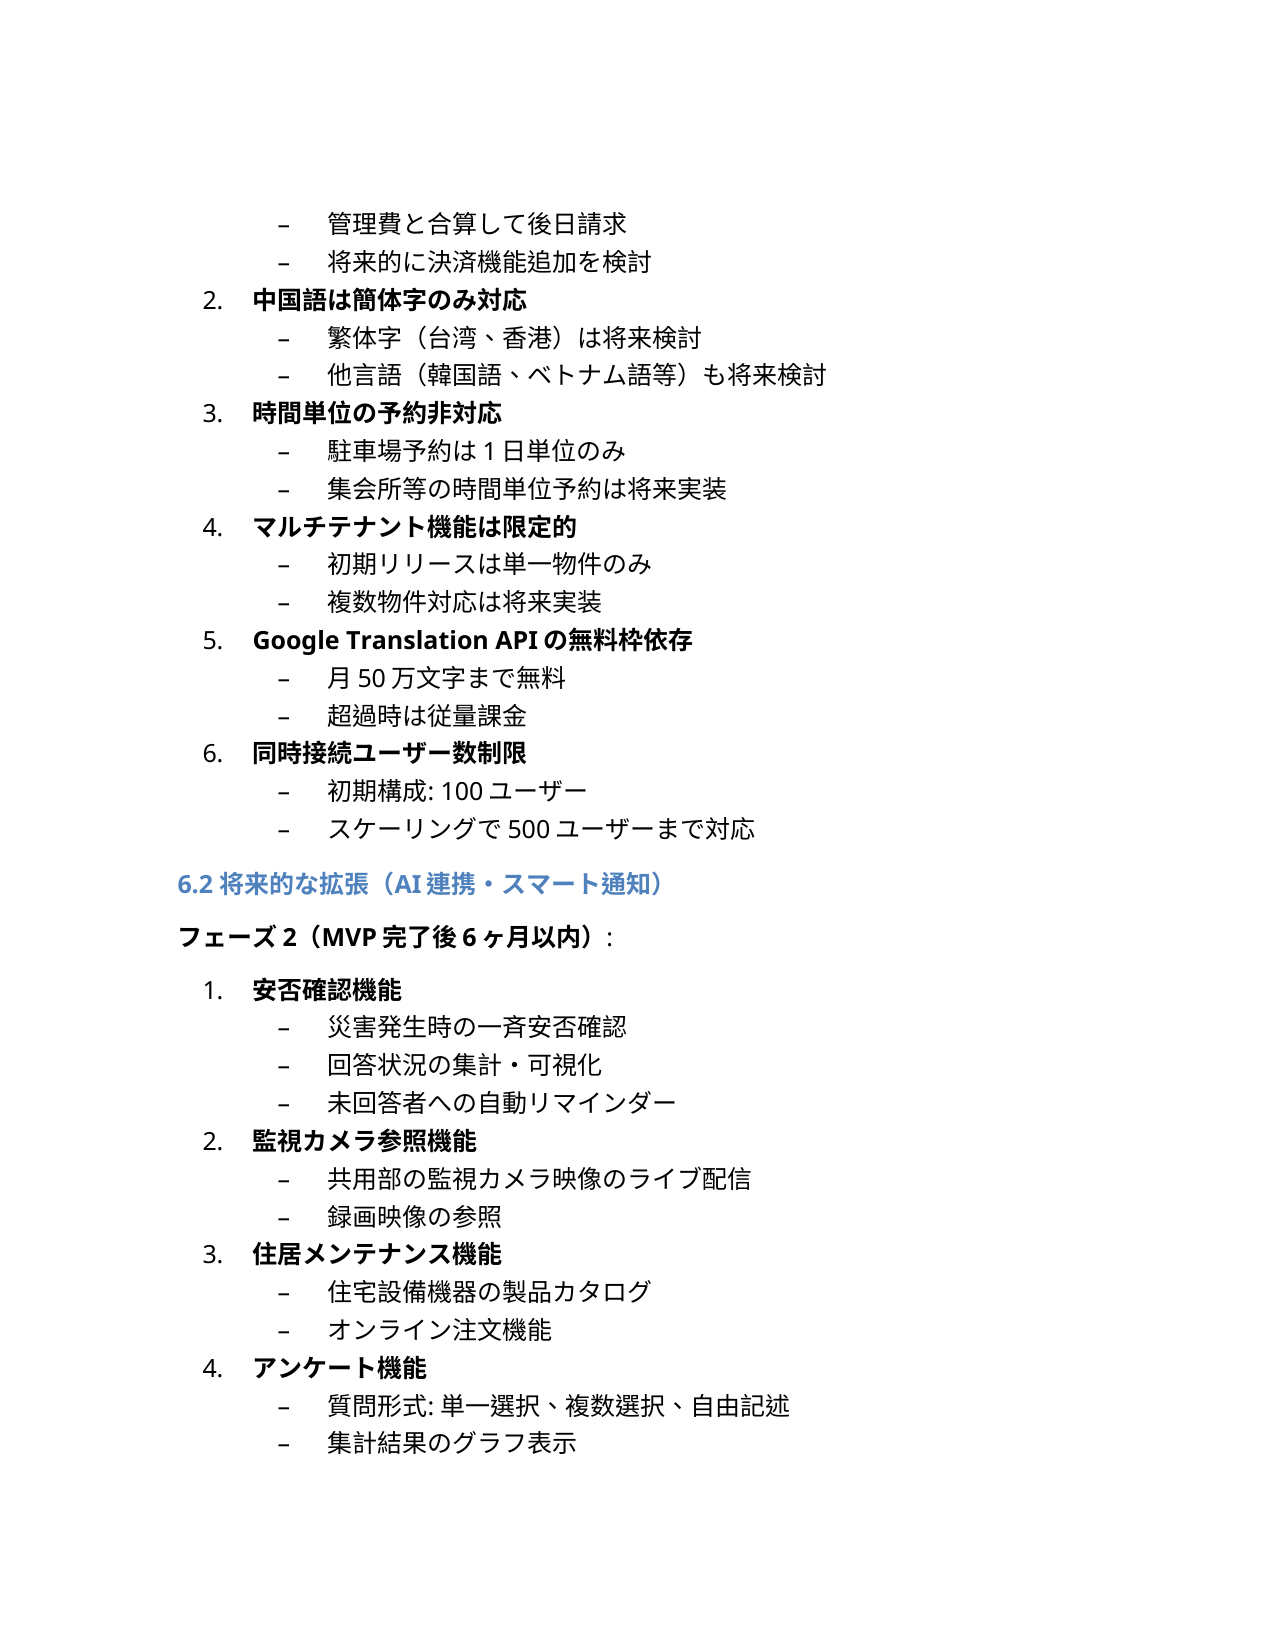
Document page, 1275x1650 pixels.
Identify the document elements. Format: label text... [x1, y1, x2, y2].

list オンライン注文機能 [277, 1313, 1098, 1347]
list 集計結果のグラフ表示 [277, 1426, 1098, 1460]
list 安否確認機能 [202, 972, 1098, 1006]
list 他言語（韓国語、ベトナム語等）も将来検討 [277, 358, 1098, 392]
list 未回答者への自動リマインダー [277, 1086, 1098, 1120]
list 管理費と合算して後日請求 [277, 207, 1098, 241]
list 複数物件対応は将来実装 [277, 585, 1098, 619]
text フェーズ2（MVP完了後6ヶ月以内）: [177, 919, 1098, 953]
list アンケート機能 [202, 1350, 1098, 1384]
list 時間単位の予約非対応 [202, 396, 1098, 430]
list 繁体字（台湾、香港）は将来検討 [277, 320, 1098, 354]
list 住居メンテナンス機能 [202, 1237, 1098, 1271]
list 中国語は簡体字のみ対応 [202, 282, 1098, 316]
list 将来的に決済機能追加を検討 [277, 244, 1098, 279]
list 超過時は従量課金 [277, 698, 1098, 732]
list 録画映像の参照 [277, 1199, 1098, 1233]
subtitle 6.2 将来的な拡張（AI連携・スマート通知） [177, 867, 1098, 901]
list 集会所等の時間単位予約は将来実装 [277, 471, 1098, 506]
list 初期リリースは単一物件のみ [277, 547, 1098, 581]
list 駐車場予約は1日単位のみ [277, 434, 1098, 468]
list スケーリングで500ユーザーまで対応 [277, 812, 1098, 846]
list マルチテナント機能は限定的 [202, 509, 1098, 543]
list 共用部の監視カメラ映像のライブ配信 [277, 1161, 1098, 1195]
list 災害発生時の一斉安否確認 [277, 1010, 1098, 1044]
list 初期構成: 100ユーザー [277, 774, 1098, 808]
list 回答状況の集計・可視化 [277, 1048, 1098, 1082]
list 月50万文字まで無料 [277, 661, 1098, 694]
list 監視カメラ参照機能 [202, 1123, 1098, 1158]
list 質問形式: 単一選択、複数選択、自由記述 [277, 1388, 1098, 1422]
list Google Translation APIの無料枠依存 [202, 623, 1098, 657]
list 同時接続ユーザー数制限 [202, 736, 1098, 770]
list 住宅設備機器の製品カタログ [277, 1275, 1098, 1309]
